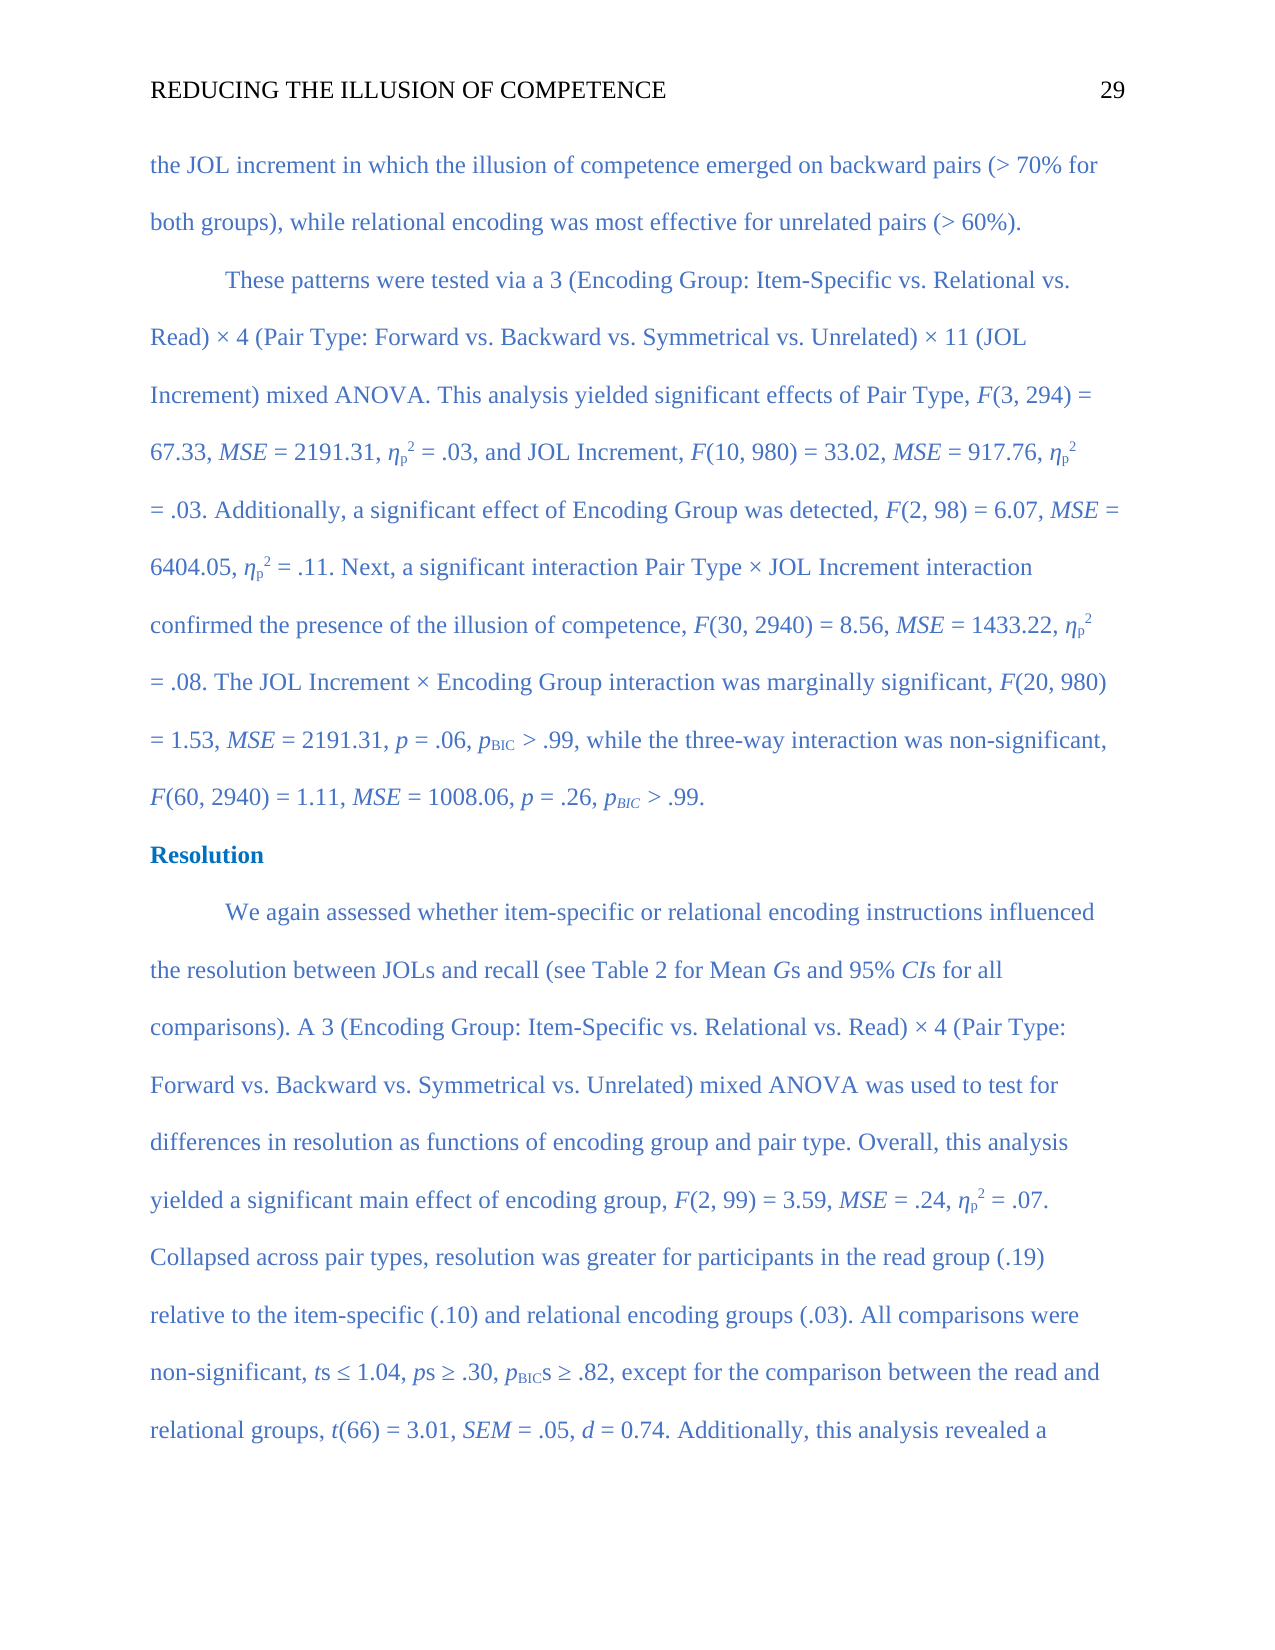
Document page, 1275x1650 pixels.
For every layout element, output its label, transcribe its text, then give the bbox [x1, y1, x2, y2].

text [150, 897, 1125, 1444]
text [150, 150, 1125, 236]
text These patterns were tested via a 3 (Encoding Group: Item-Specific vs. Relational vs. Read) × 4 (Pair Type: Forward vs. Backward vs. Symmetrical vs. Unrelated) × 11 (JOL Increment) mixed ANOVA. This analysis yielded significant effects of Pair Type, F(3, 294) = 67.33, MSE = 2191.31, ηp2 = .03, and JOL Increment, F(10, 980) = 33.02, MSE = 917.76, ηp2 = .03. Additionally, a significant effect of Encoding Group was detected, F(2, 98) = 6.07, MSE = 6404.05, ηp2 = .11. Next, a significant interaction Pair Type × JOL Increment interaction confirmed the presence of the illusion of competence, F(30, 2940) = 8.56, MSE = 1433.22, ηp2 = .08. The JOL Increment × Encoding Group interaction was marginally significant, F(20, 980) = 1.53, MSE = 2191.31, p = .06, pBIC > .99, while the three-way interaction was non-significant, F(60, 2940) = 1.11, MSE = 1008.06, p = .26, pBIC > .99. [150, 265, 1125, 811]
text Resolution [150, 840, 1125, 869]
